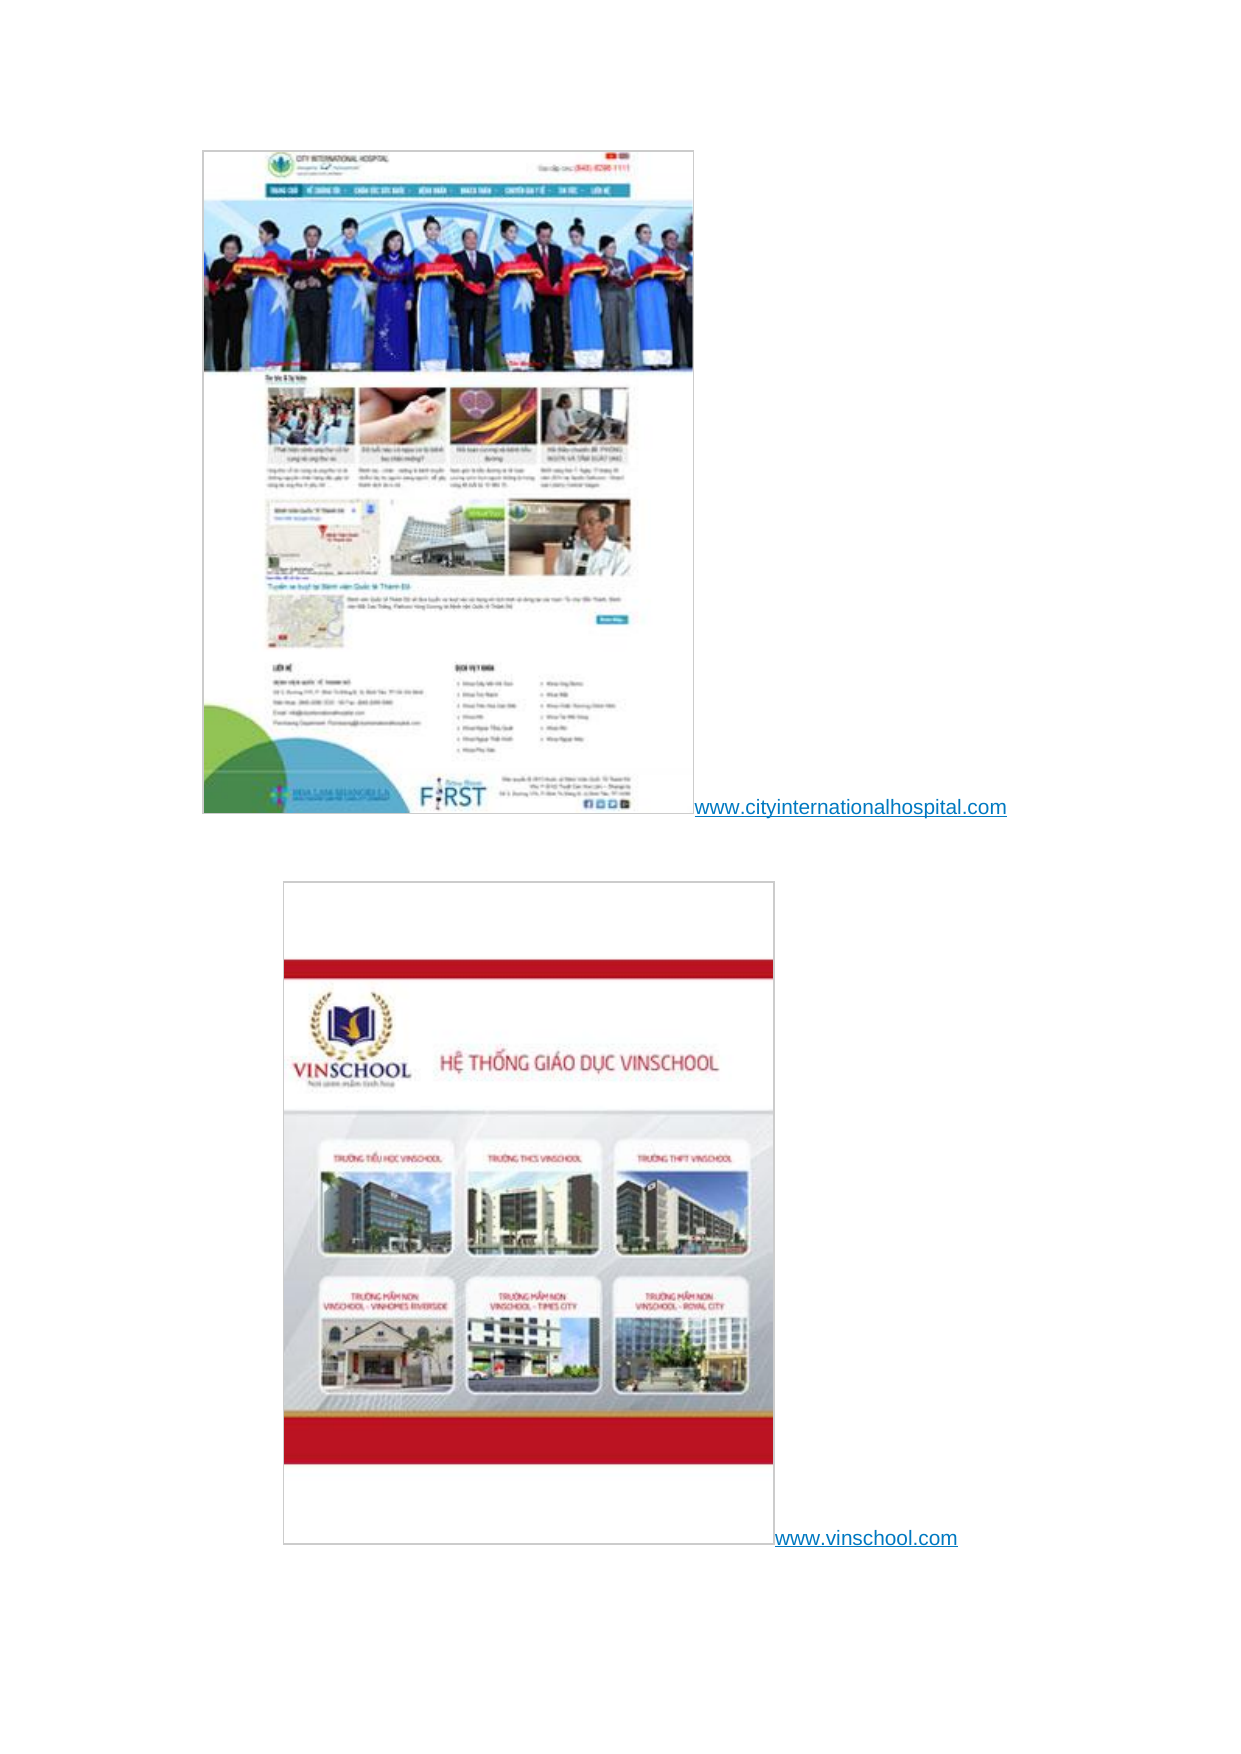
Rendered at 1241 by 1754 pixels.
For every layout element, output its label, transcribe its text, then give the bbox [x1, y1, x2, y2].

text www.cityinternationalhospital.com [694, 150, 1059, 818]
picture [284, 883, 773, 1543]
picture [204, 152, 693, 813]
text www.vinschool.com [775, 881, 1090, 1549]
